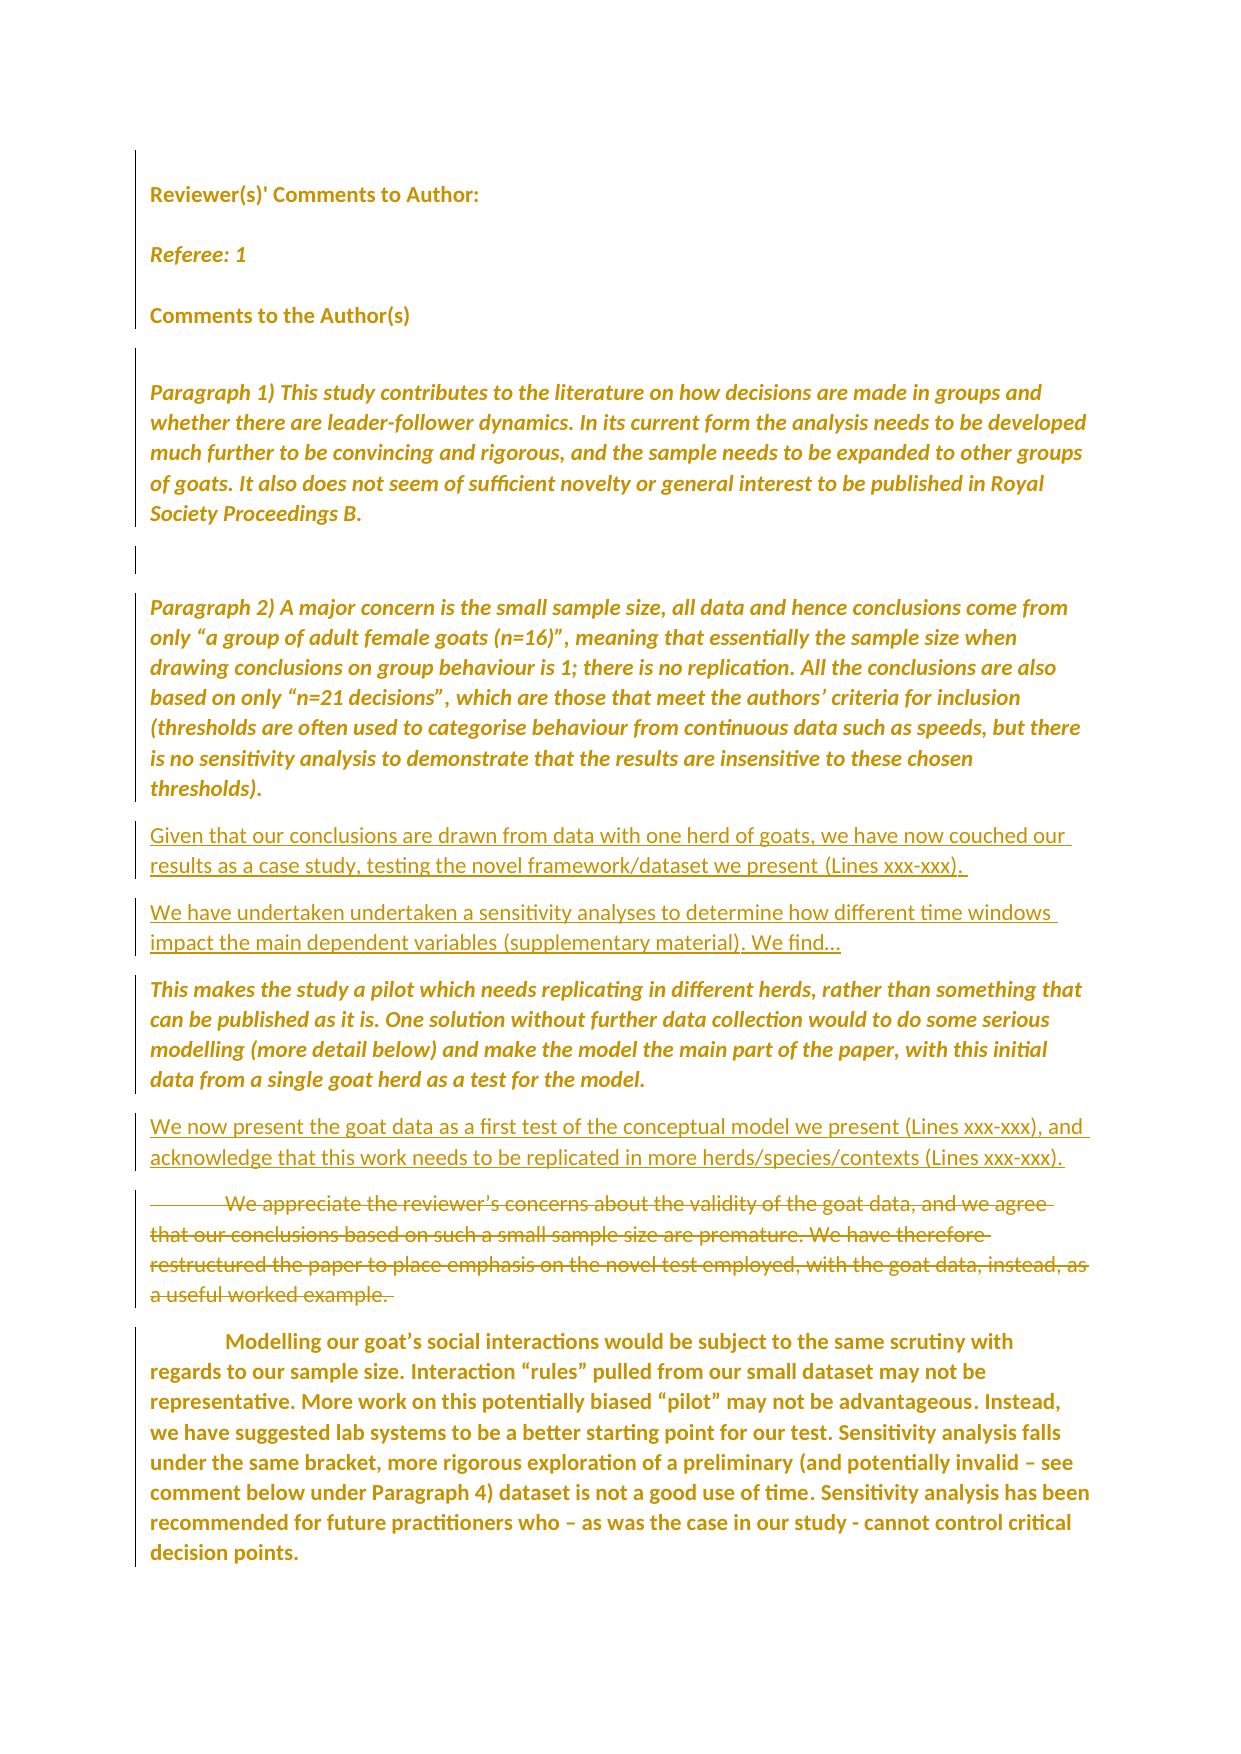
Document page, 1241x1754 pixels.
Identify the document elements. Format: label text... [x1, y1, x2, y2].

text This makes the study a pilot which needs replicating in different herds, rather than something that can be published as it is. One solution without further data collection would to do some serious modelling (more detail below) and make the model the main part of the paper, with this initial data from a single goat herd as a test for the model. [150, 975, 1090, 1094]
text Reviewer(s)' Comments to Author: Referee: 1 Comments to the Author(s) [150, 150, 1090, 329]
text Paragraph 1) This study contributes to the literature on how decisions are made in groups and whether there are leader-follower dynamics. In its current form the analysis needs to be developed much further to be convincing and rigorous, and the sample needs to be expanded to other groups of goats. It also does not seem of sufficient novelty or general interest to be published in Royal Society Proceedings B. [150, 348, 1090, 527]
text Modelling our goat’s social interactions would be subject to the same scrutiny with regards to our sample size. Interaction “rules” pulled from our small dataset may not be representative. More work on this potentially biased “pilot” may not be advantageous. Instead, we have suggested lab systems to be a better starting point for our test. Sensitivity analysis falls under the same bracket, more rigorous exploration of a preliminary (and potentially invalid – see comment below under Paragraph 4) dataset is not a good use of time. Sensitivity analysis has been recommended for future practitioners who – as was the case in our study - cannot control critical decision points. [150, 1327, 1090, 1478]
text Modelling our goat’s social interactions would be subject to the same scrutiny with regards to our sample size. Interaction “rules” pulled from our small dataset may not be representative. More work on this potentially biased “pilot” may not be advantageous. Instead, we have suggested lab systems to be a better starting point for our test. Sensitivity analysis falls under the same bracket, more rigorous exploration of a preliminary (and potentially invalid – see comment below under Paragraph 4) dataset is not a good use of time. Sensitivity analysis has been recommended for future practitioners who – as was the case in our study - cannot control critical decision points. [150, 1506, 1090, 1567]
text Paragraph 2) A major concern is the small sample size, all data and hence conclusions come from only “a group of adult female goats (n=16)”, meaning that essentially the sample size when drawing conclusions on group behaviour is 1; there is no replication. All the conclusions are also based on only “n=21 decisions”, which are those that meet the authors’ criteria for inclusion (thresholds are often used to categorise behaviour from continuous data such as speeds, but there is no sensitivity analysis to demonstrate that the results are insensitive to these chosen thresholds). [150, 593, 1090, 802]
